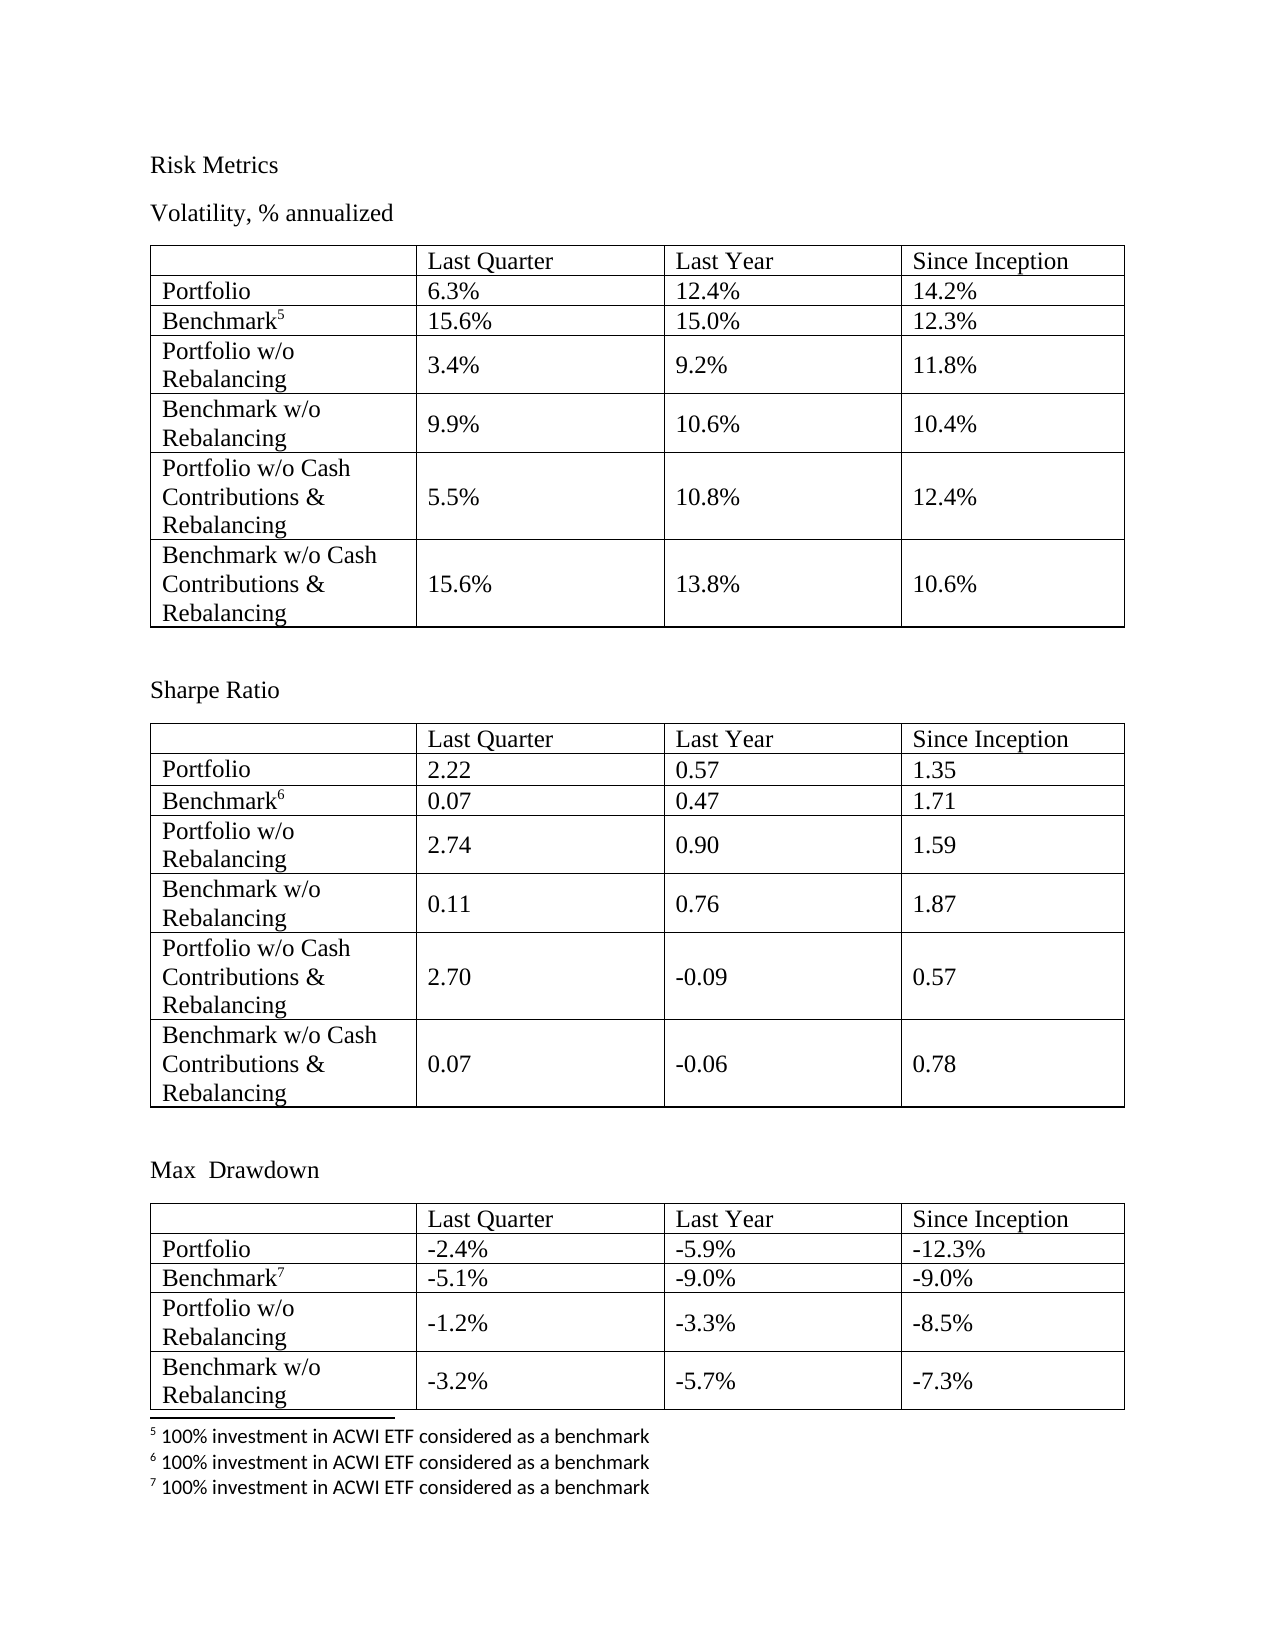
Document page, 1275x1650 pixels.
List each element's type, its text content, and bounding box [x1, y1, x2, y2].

table_cell 0.07 [417, 786, 664, 815]
table_cell 2.22 [417, 754, 664, 785]
table_header Last Quarter [417, 724, 664, 753]
table_cell Portfolio w/o Rebalancing [151, 816, 416, 873]
text Volatility, % annualized [150, 198, 1125, 226]
table_cell 10.8% [665, 453, 901, 539]
table_cell 12.4% [902, 453, 1124, 539]
table_cell 0.76 [665, 874, 901, 932]
table_cell -2.4% [417, 1234, 664, 1262]
table_cell -12.3% [902, 1234, 1124, 1262]
table_cell Portfolio w/o Rebalancing [151, 336, 416, 393]
table_cell 0.78 [902, 1020, 1124, 1106]
table_cell Benchmark w/o Rebalancing [151, 874, 416, 932]
table_header Last Year [665, 1204, 901, 1233]
table_cell 15.6% [417, 540, 664, 626]
table_header Last Quarter [417, 246, 664, 275]
table_cell 12.3% [902, 306, 1124, 335]
table_cell -5.1% [417, 1264, 664, 1292]
table_cell 12.4% [665, 276, 901, 305]
table_cell 1.87 [902, 874, 1124, 932]
table_cell 10.4% [902, 394, 1124, 452]
table_cell Benchmark w/o Cash Contributions & Rebalancing [151, 1020, 416, 1106]
table_cell 0.11 [417, 874, 664, 932]
table_header Since Inception [902, 724, 1124, 753]
table_cell Benchmark w/o Cash Contributions & Rebalancing [151, 540, 416, 626]
table_cell 2.70 [417, 933, 664, 1019]
table_cell -1.2% [417, 1293, 664, 1351]
table_cell -3.2% [417, 1352, 664, 1409]
table_header [151, 1204, 416, 1233]
table_cell -7.3% [902, 1352, 1124, 1409]
table_cell 5.5% [417, 453, 664, 539]
table_cell 1.35 [902, 754, 1124, 785]
table_cell 1.59 [902, 816, 1124, 873]
table_cell 14.2% [902, 276, 1124, 305]
table_cell 0.07 [417, 1020, 664, 1106]
table_header Last Year [665, 724, 901, 753]
table_cell Portfolio [151, 1234, 416, 1262]
table_cell 10.6% [665, 394, 901, 452]
table_cell -8.5% [902, 1293, 1124, 1351]
table_cell Benchmark w/o Rebalancing [151, 394, 416, 452]
table_cell Portfolio w/o Cash Contributions & Rebalancing [151, 453, 416, 539]
table_cell 13.8% [665, 540, 901, 626]
table_cell 0.47 [665, 786, 901, 815]
table_header Last Quarter [417, 1204, 664, 1233]
table_header [151, 246, 416, 275]
table_cell Benchmark [151, 306, 416, 335]
table_header Since Inception [902, 1204, 1124, 1233]
table_cell 0.90 [665, 816, 901, 873]
table_cell Portfolio w/o Cash Contributions & Rebalancing [151, 933, 416, 1019]
table_cell 11.8% [902, 336, 1124, 393]
table_cell 6.3% [417, 276, 664, 305]
table_cell -9.0% [902, 1264, 1124, 1292]
text Sharpe Ratio [150, 675, 1125, 704]
table_cell -9.0% [665, 1264, 901, 1292]
table_cell -0.09 [665, 933, 901, 1019]
table_cell -3.3% [665, 1293, 901, 1351]
table_cell Portfolio [151, 276, 416, 305]
table_cell -5.7% [665, 1352, 901, 1409]
table_cell 3.4% [417, 336, 664, 393]
table_cell 9.9% [417, 394, 664, 452]
text Max Drawdown [150, 1155, 1125, 1184]
table_cell 9.2% [665, 336, 901, 393]
table_header Last Year [665, 246, 901, 275]
table_cell 15.0% [665, 306, 901, 335]
table_cell 0.57 [902, 933, 1124, 1019]
table_cell 2.74 [417, 816, 664, 873]
table_cell 10.6% [902, 540, 1124, 626]
table_cell Benchmark [151, 1264, 416, 1292]
table_cell -0.06 [665, 1020, 901, 1106]
table_cell Benchmark w/o Rebalancing [151, 1352, 416, 1409]
table_cell -5.9% [665, 1234, 901, 1262]
table_header Since Inception [902, 246, 1124, 275]
table_cell 1.71 [902, 786, 1124, 815]
table_cell Benchmark [151, 786, 416, 815]
table_cell 0.57 [665, 754, 901, 785]
table_cell Portfolio [151, 754, 416, 785]
table_cell Portfolio w/o Rebalancing [151, 1293, 416, 1351]
table_header [151, 724, 416, 753]
text Risk Metrics [150, 150, 1125, 179]
table_cell 15.6% [417, 306, 664, 335]
